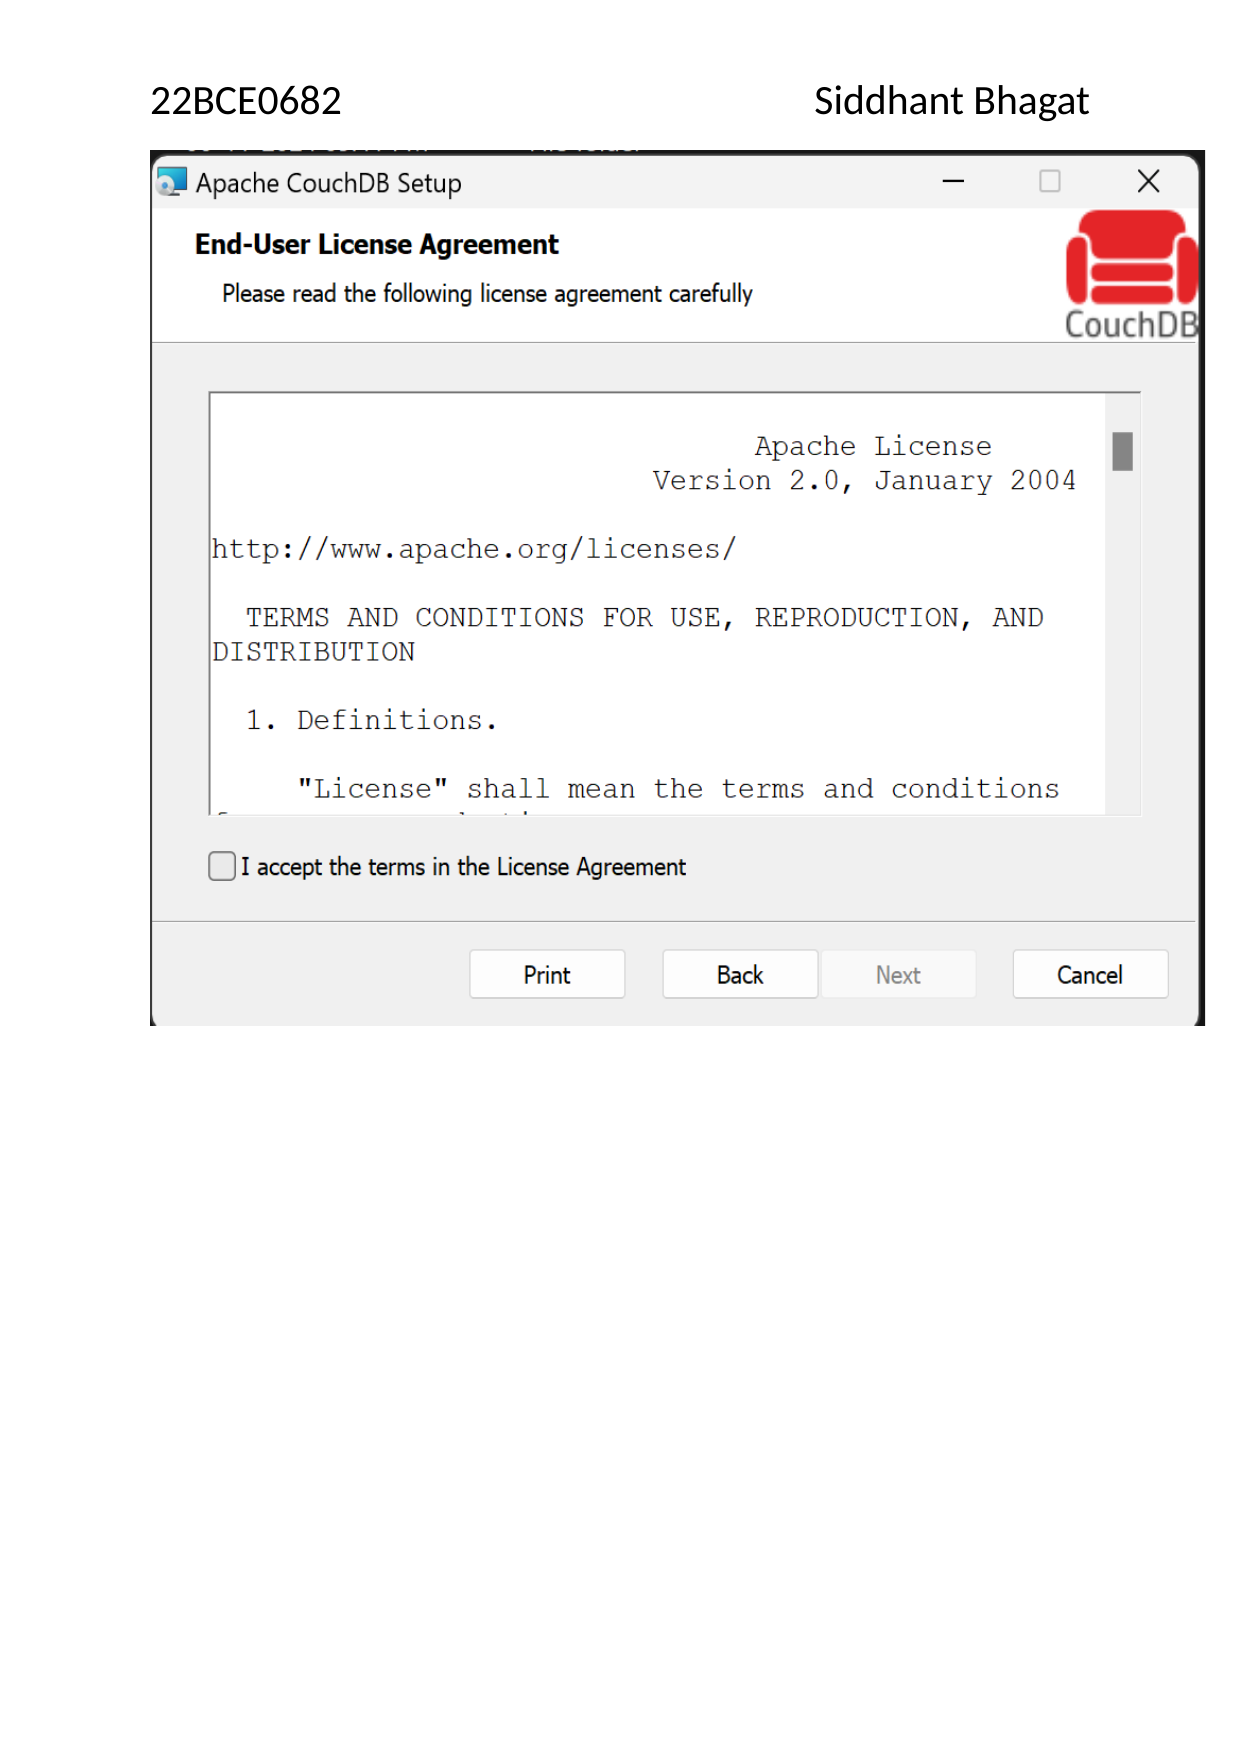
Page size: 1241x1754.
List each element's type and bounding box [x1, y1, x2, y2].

picture [150, 150, 1206, 1026]
